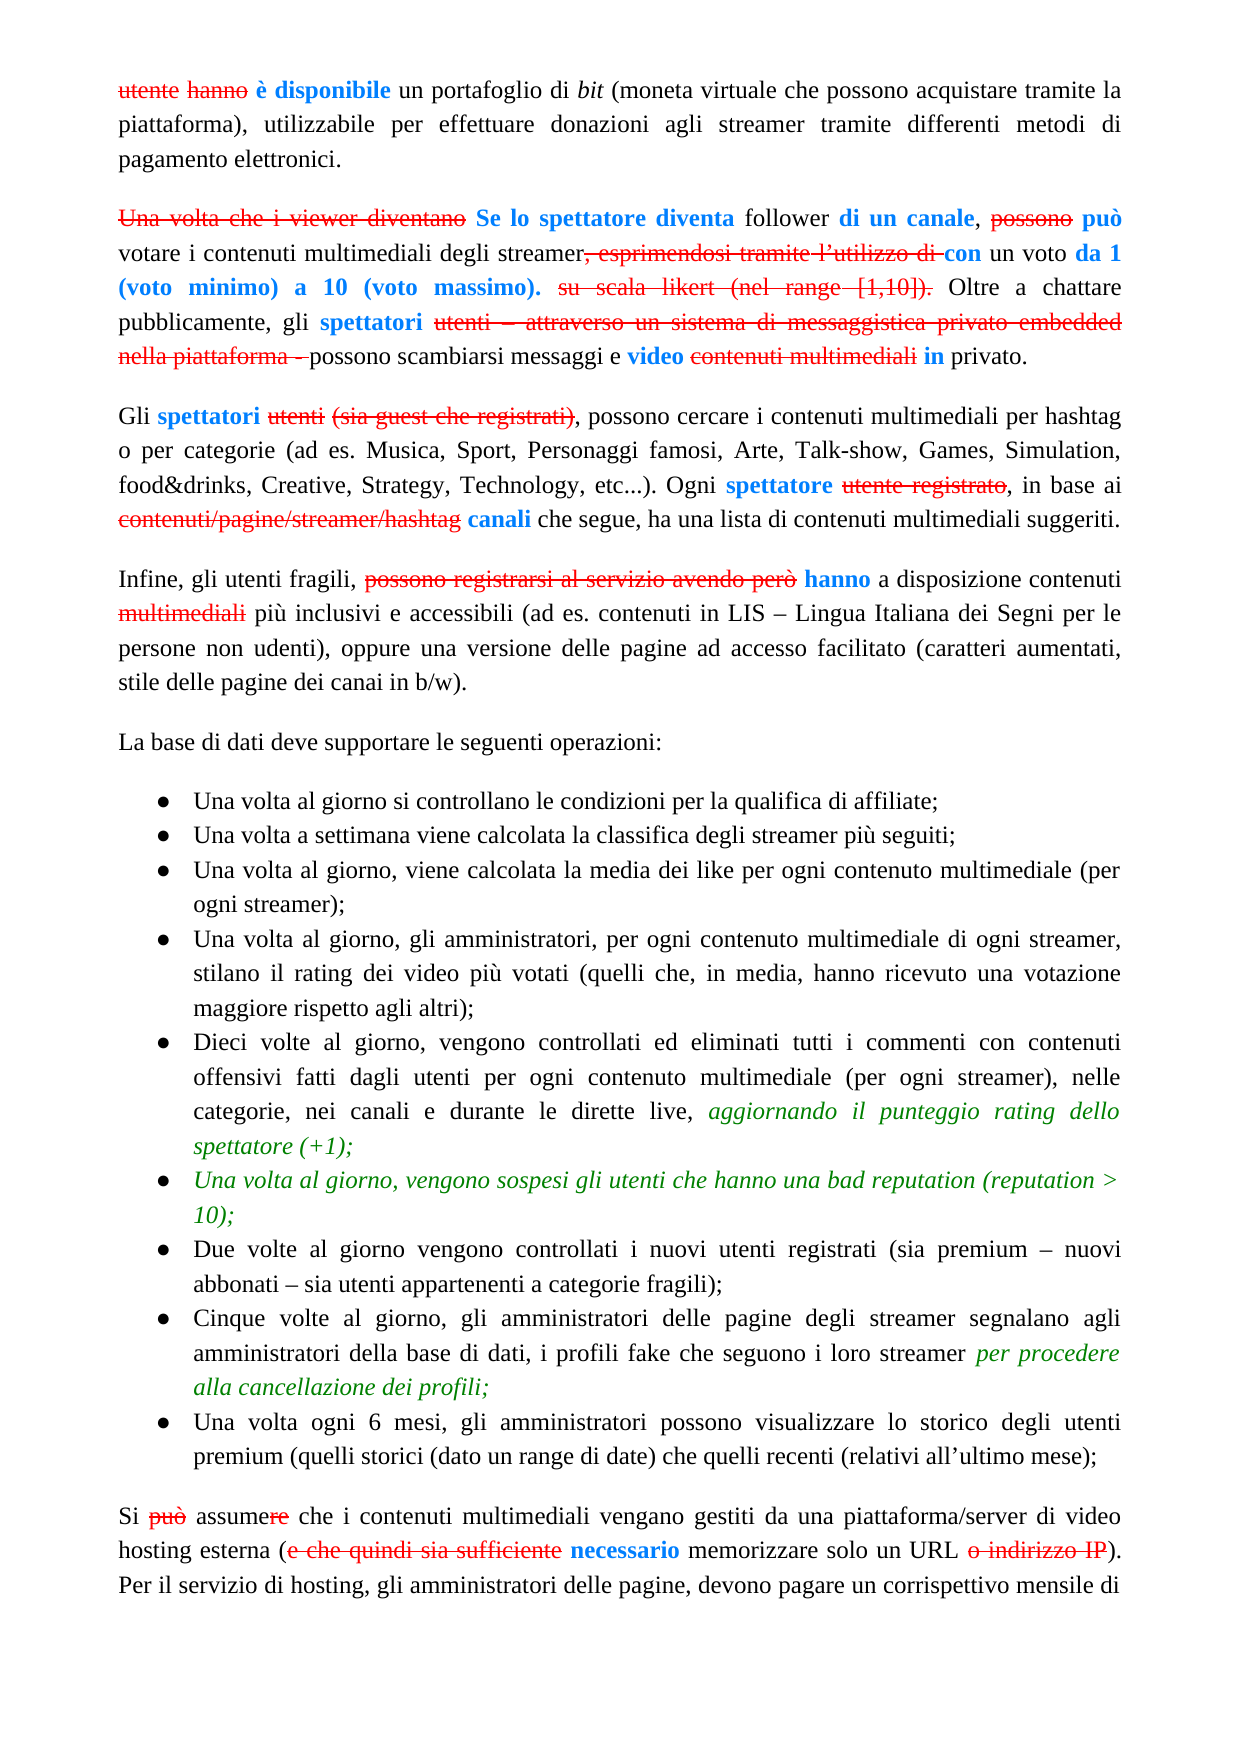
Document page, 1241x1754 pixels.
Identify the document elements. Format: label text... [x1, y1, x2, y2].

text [118, 75, 1122, 173]
text Gli spettatori utenti (sia guest che registrati), possono cercare i contenuti multimediali per hashtag o per categorie (ad es. Musica, Sport, Personaggi famosi, Arte, Talk-show, Games, Simulation, food&drinks, Creative, Strategy, Technology, etc...). Ogni spettatore utente registrato, in base ai contenuti/pagine/streamer/hashtag canali che segue, ha una lista di contenuti multimediali suggeriti. [118, 401, 1122, 533]
text La base di dati deve supportare le seguenti operazioni: [118, 727, 1122, 755]
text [118, 1501, 1122, 1598]
text Infine, gli utenti fragili, possono registrarsi al servizio avendo però hanno a disposizione contenuti multimediali più inclusivi e accessibili (ad es. contenuti in LIS – Lingua Italiana dei Segni per le persone non udenti), oppure una versione delle pagine ad accesso facilitato (caratteri aumentati, stile delle pagine dei canai in b/w). [118, 564, 1122, 696]
list Una volta a settimana viene calcolata la classifica degli streamer più seguiti; [156, 821, 1122, 849]
list Una volta al giorno si controllano le condizioni per la qualifica di affiliate; [156, 786, 1122, 815]
list Cinque volte al giorno, gli amministratori delle pagine degli streamer segnalano agli amministratori della base di dati, i profili fake che seguono i loro streamer per procedere alla cancellazione dei profili; [156, 1303, 1122, 1401]
text Una volta che i viewer diventano Se lo spettatore diventa follower di un canale, possono può votare i contenuti multimediali degli streamer, esprimendosi tramite l’utilizzo di con un voto da 1 (voto minimo) a 10 (voto massimo). su scala likert (nel range [1,10]). Oltre a chattare pubblicamente, gli spettatori utenti – attraverso un sistema di messaggistica privato embedded nella piattaforma - possono scambiarsi messaggi e video contenuti multimediali in privato. [118, 203, 1122, 370]
list Una volta ogni 6 mesi, gli amministratori possono visualizzare lo storico degli utenti premium (quelli storici (dato un range di date) che quelli recenti (relativi all’ultimo mese); [156, 1407, 1122, 1470]
list Una volta al giorno, gli amministratori, per ogni contenuto multimediale di ogni streamer, stilano il rating dei video più votati (quelli che, in media, hanno ricevuto una votazione maggiore rispetto agli altri); [156, 924, 1122, 1022]
list Una volta al giorno, vengono sospesi gli utenti che hanno una bad reputation (reputation > 10); [156, 1165, 1122, 1229]
list Due volte al giorno vengono controllati i nuovi utenti registrati (sia premium – nuovi abbonati – sia utenti appartenenti a categorie fragili); [156, 1234, 1122, 1298]
list Una volta al giorno, viene calcolata la media dei like per ogni contenuto multimediale (per ogni streamer); [156, 855, 1122, 918]
list Dieci volte al giorno, vengono controllati ed eliminati tutti i commenti con contenuti offensivi fatti dagli utenti per ogni contenuto multimediale (per ogni streamer), nelle categorie, nei canali e durante le dirette live, aggiornando il punteggio rating dello spettatore (+1); [156, 1027, 1122, 1160]
